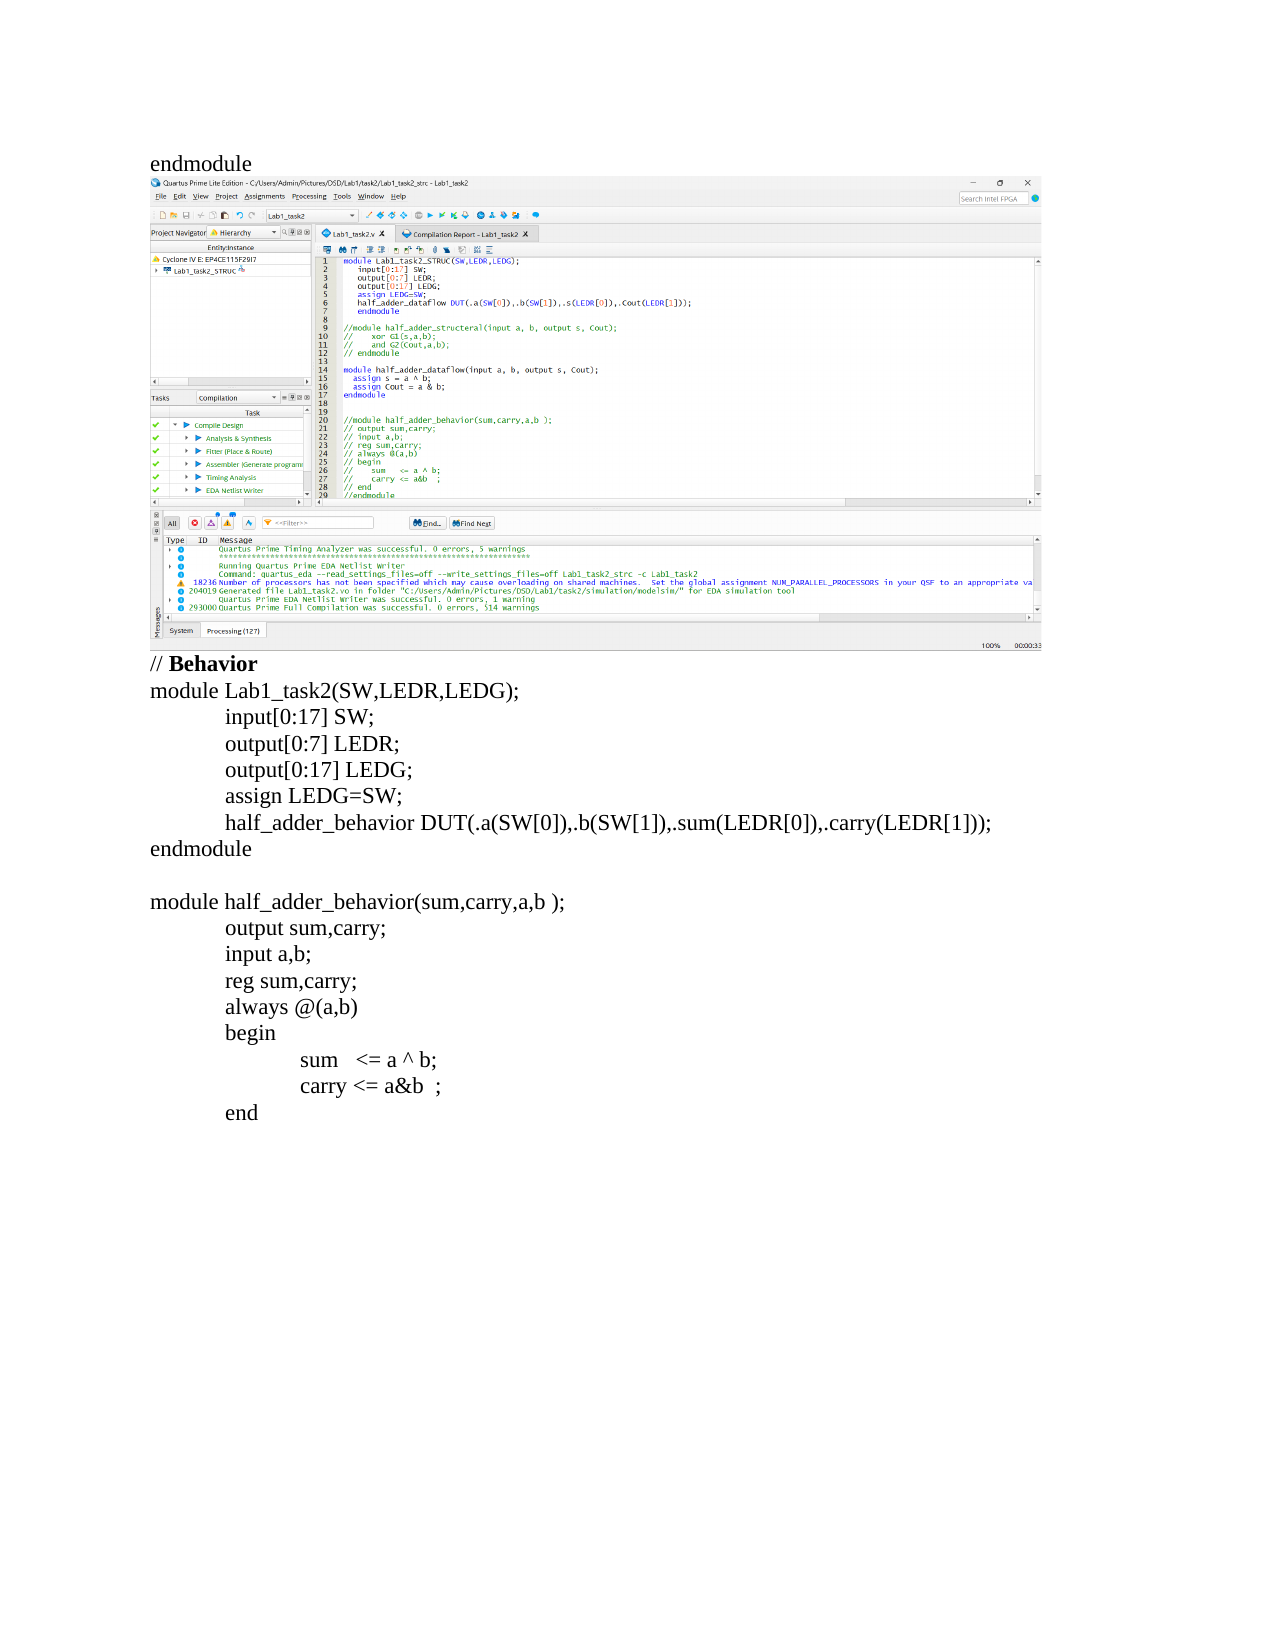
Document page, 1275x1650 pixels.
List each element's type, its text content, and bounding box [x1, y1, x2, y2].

text sum <= a ^ b; [150, 1046, 1125, 1072]
text always @(a,b) [150, 993, 1125, 1019]
text endmodule [150, 835, 1125, 861]
text half_adder_behavior DUT(.a(SW[0]),.b(SW[1]),.sum(LEDR[0]),.carry(LEDR[1])); [150, 809, 1125, 835]
text begin [150, 1019, 1125, 1046]
text // Behavior module Lab1_task2(SW,LEDR,LEDG); [150, 651, 1125, 703]
text assign LEDG=SW; [150, 782, 1125, 809]
text end [150, 1098, 1125, 1125]
picture [150, 176, 1042, 651]
text output[0:7] LEDR; [150, 729, 1125, 756]
text reg sum,carry; [150, 967, 1125, 993]
text module half_adder_behavior(sum,carry,a,b ); [150, 888, 1125, 914]
text output sum,carry; [150, 914, 1125, 940]
text carry <= a&b ; [150, 1072, 1125, 1098]
text input[0:17] SW; [150, 703, 1125, 729]
text output[0:17] LEDG; [150, 756, 1125, 782]
text input a,b; [150, 940, 1125, 967]
